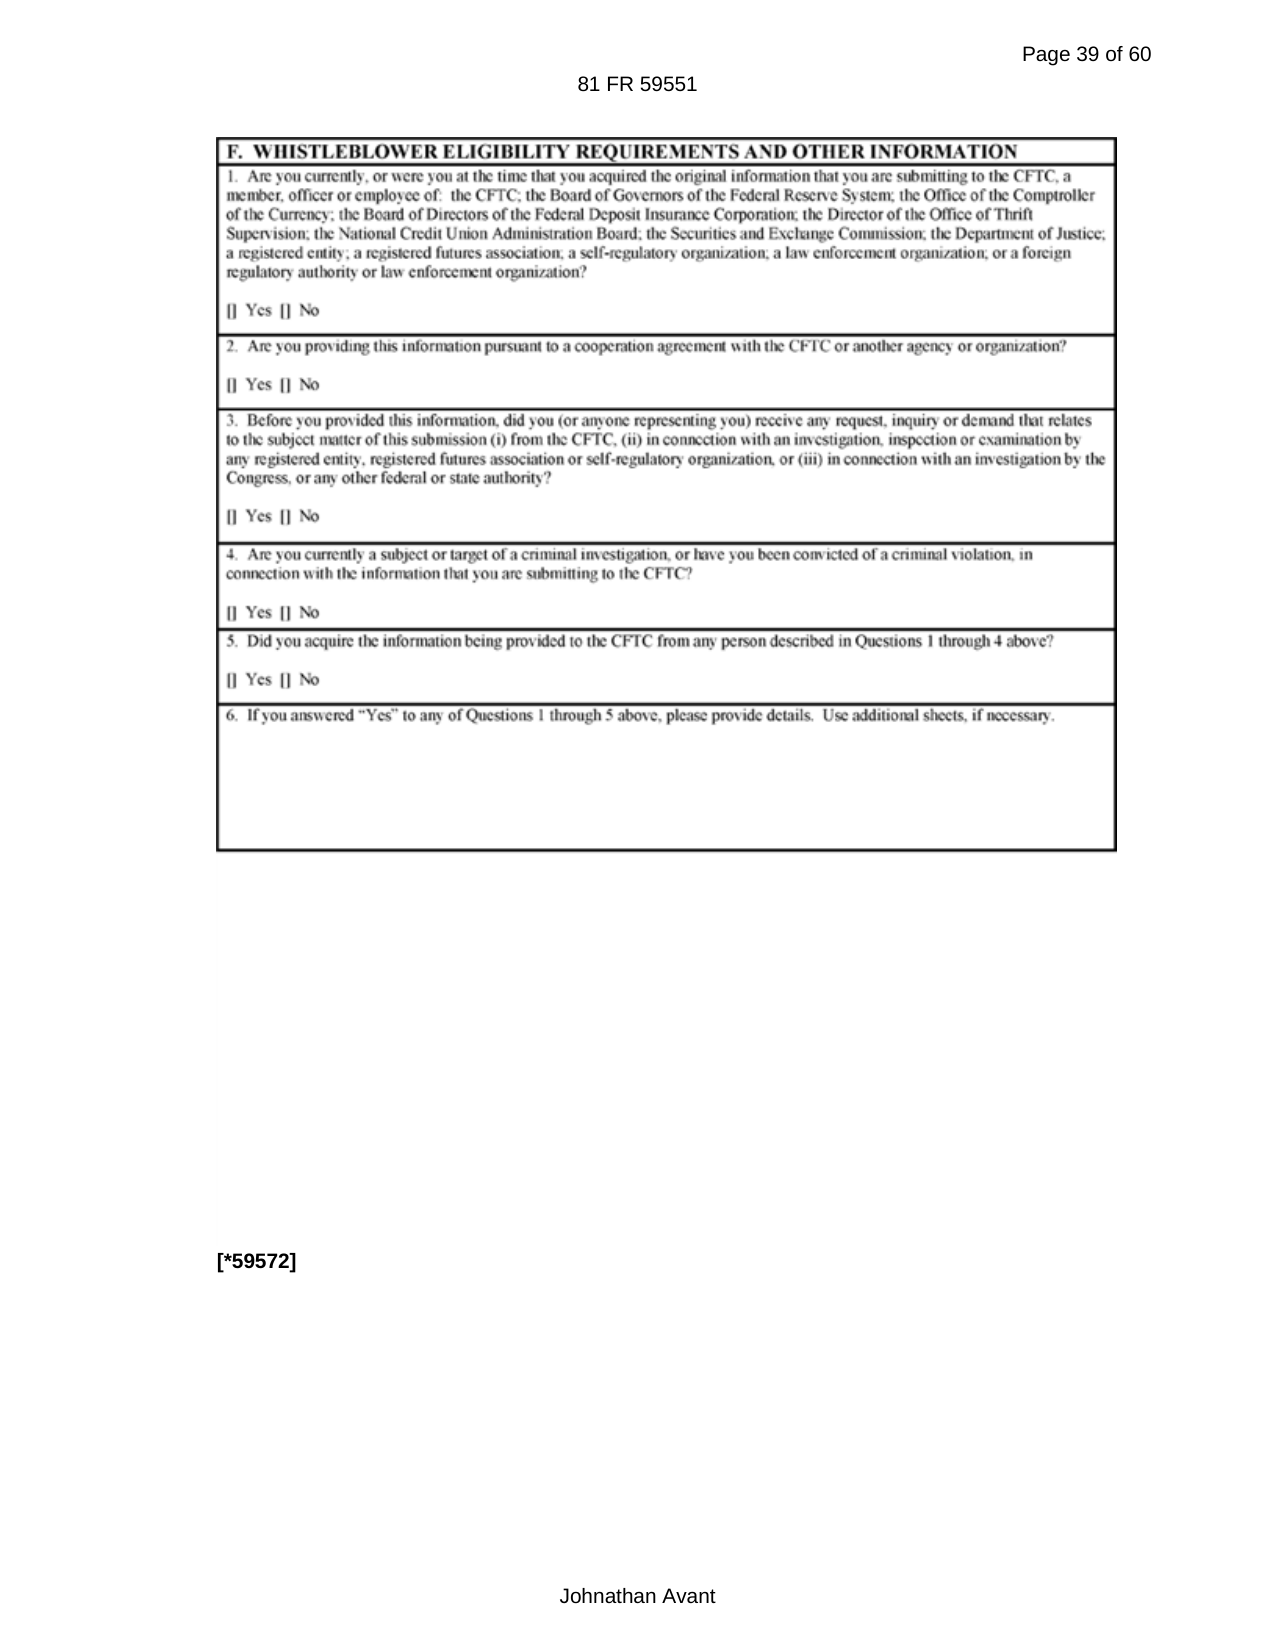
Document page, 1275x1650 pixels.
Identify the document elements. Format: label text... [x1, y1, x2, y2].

picture [216, 137, 1117, 1246]
